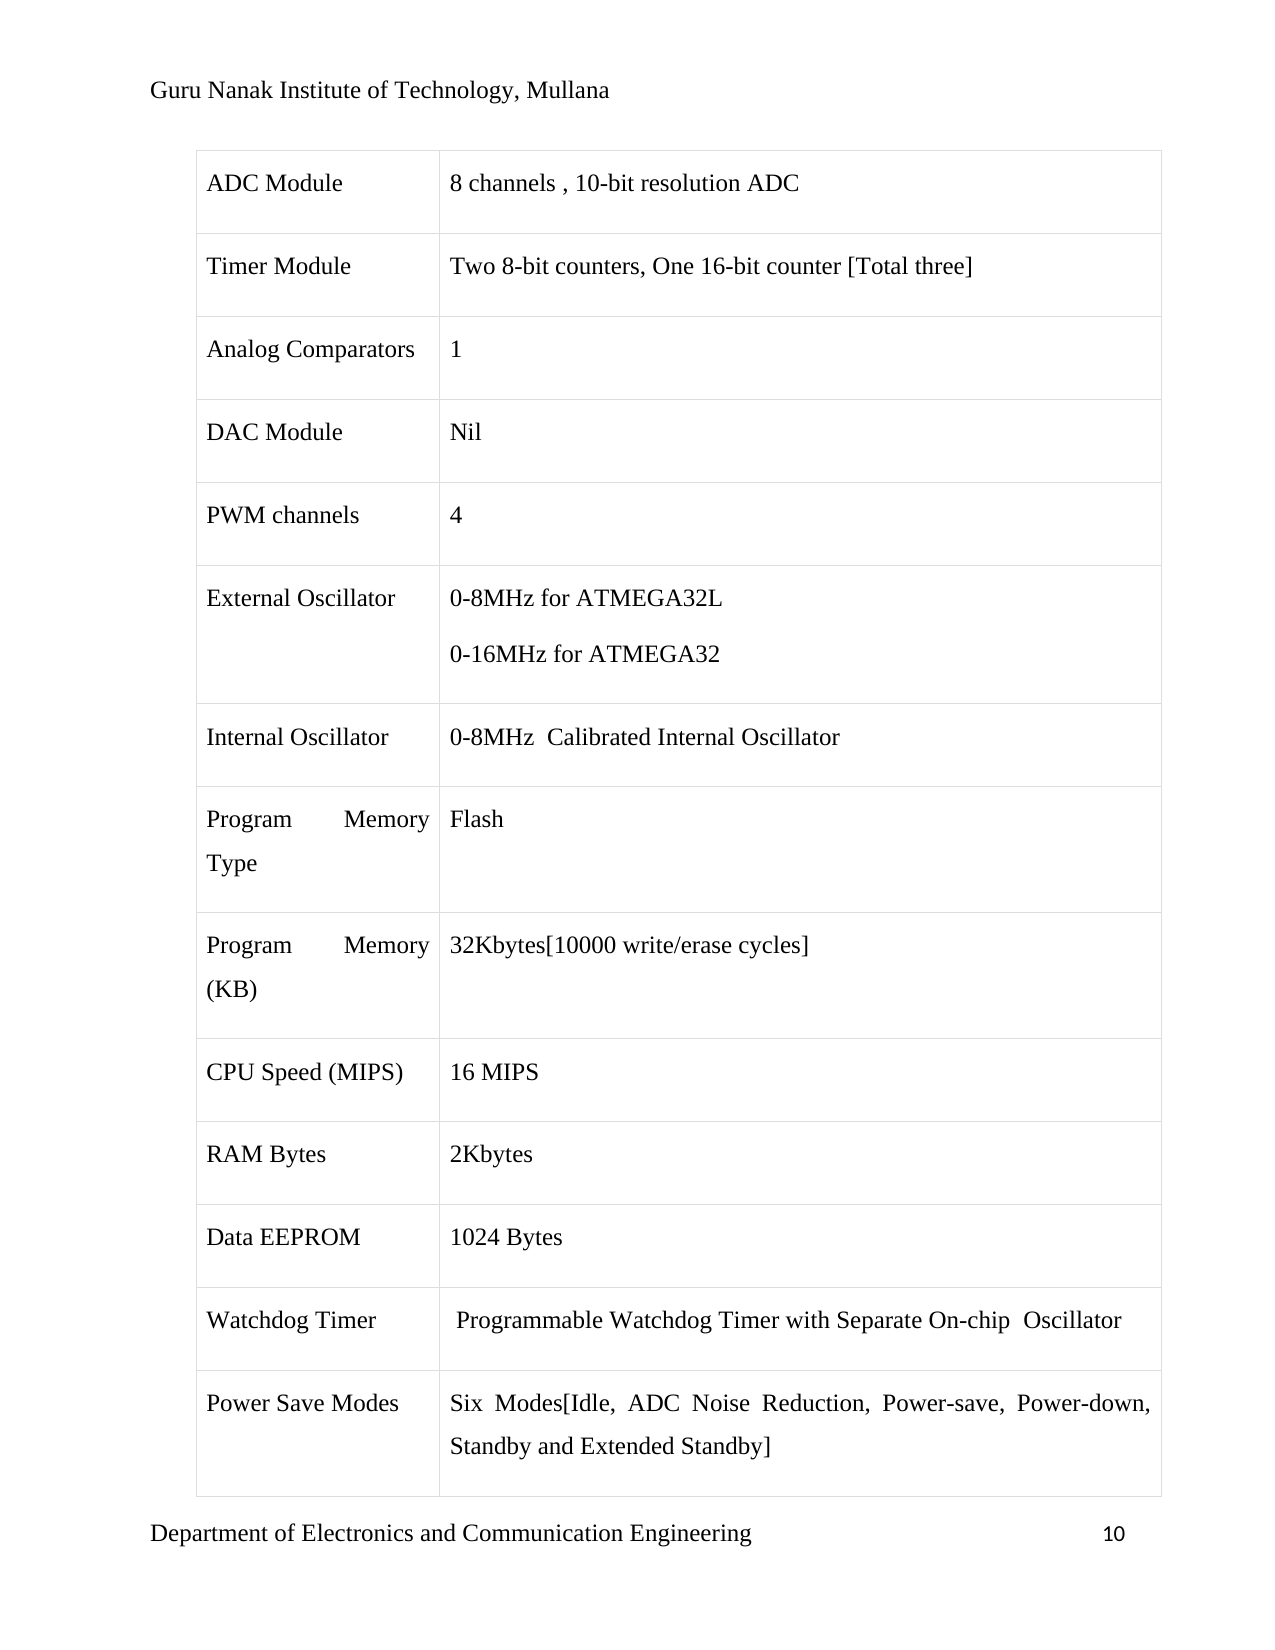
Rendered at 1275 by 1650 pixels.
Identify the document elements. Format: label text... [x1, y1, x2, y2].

table_cell Watchdog Timer [197, 1288, 439, 1370]
table_cell External Oscillator [197, 566, 439, 703]
table_cell CPU Speed (MIPS) [197, 1039, 439, 1121]
table_cell Analog Comparators [197, 317, 439, 399]
table_cell 1024 Bytes [440, 1205, 1161, 1287]
table_cell Data EEPROM [197, 1205, 439, 1287]
table_cell Program Memory Type [197, 787, 439, 912]
table_cell Six Modes[Idle, ADC Noise Reduction, Power-save, Power-down, Standby and Extended Standby] [440, 1371, 1161, 1496]
table_cell 0-8MHz Calibrated Internal Oscillator [440, 704, 1161, 786]
table_cell 2Kbytes [440, 1122, 1161, 1204]
table_cell RAM Bytes [197, 1122, 439, 1204]
table_cell Nil [440, 400, 1161, 482]
table_cell 32Kbytes[10000 write/erase cycles] [440, 913, 1161, 1038]
table_cell DAC Module [197, 400, 439, 482]
table_cell Two 8-bit counters, One 16-bit counter [Total three] [440, 234, 1161, 316]
table_cell 16 MIPS [440, 1039, 1161, 1121]
table_cell Flash [440, 787, 1161, 912]
table_cell ADC Module [197, 151, 439, 233]
table_cell PWM channels [197, 483, 439, 564]
table_cell 0-8MHz for ATMEGA32L 0-16MHz for ATMEGA32 [440, 566, 1161, 703]
table_cell Timer Module [197, 234, 439, 316]
table_cell 1 [440, 317, 1161, 399]
table_cell Program Memory (KB) [197, 913, 439, 1038]
table_cell Internal Oscillator [197, 704, 439, 786]
table_cell 8 channels , 10-bit resolution ADC [440, 151, 1161, 233]
table_cell Programmable Watchdog Timer with Separate On-chip Oscillator [440, 1288, 1161, 1370]
table_cell 4 [440, 483, 1161, 564]
table_cell Power Save Modes [197, 1371, 439, 1496]
